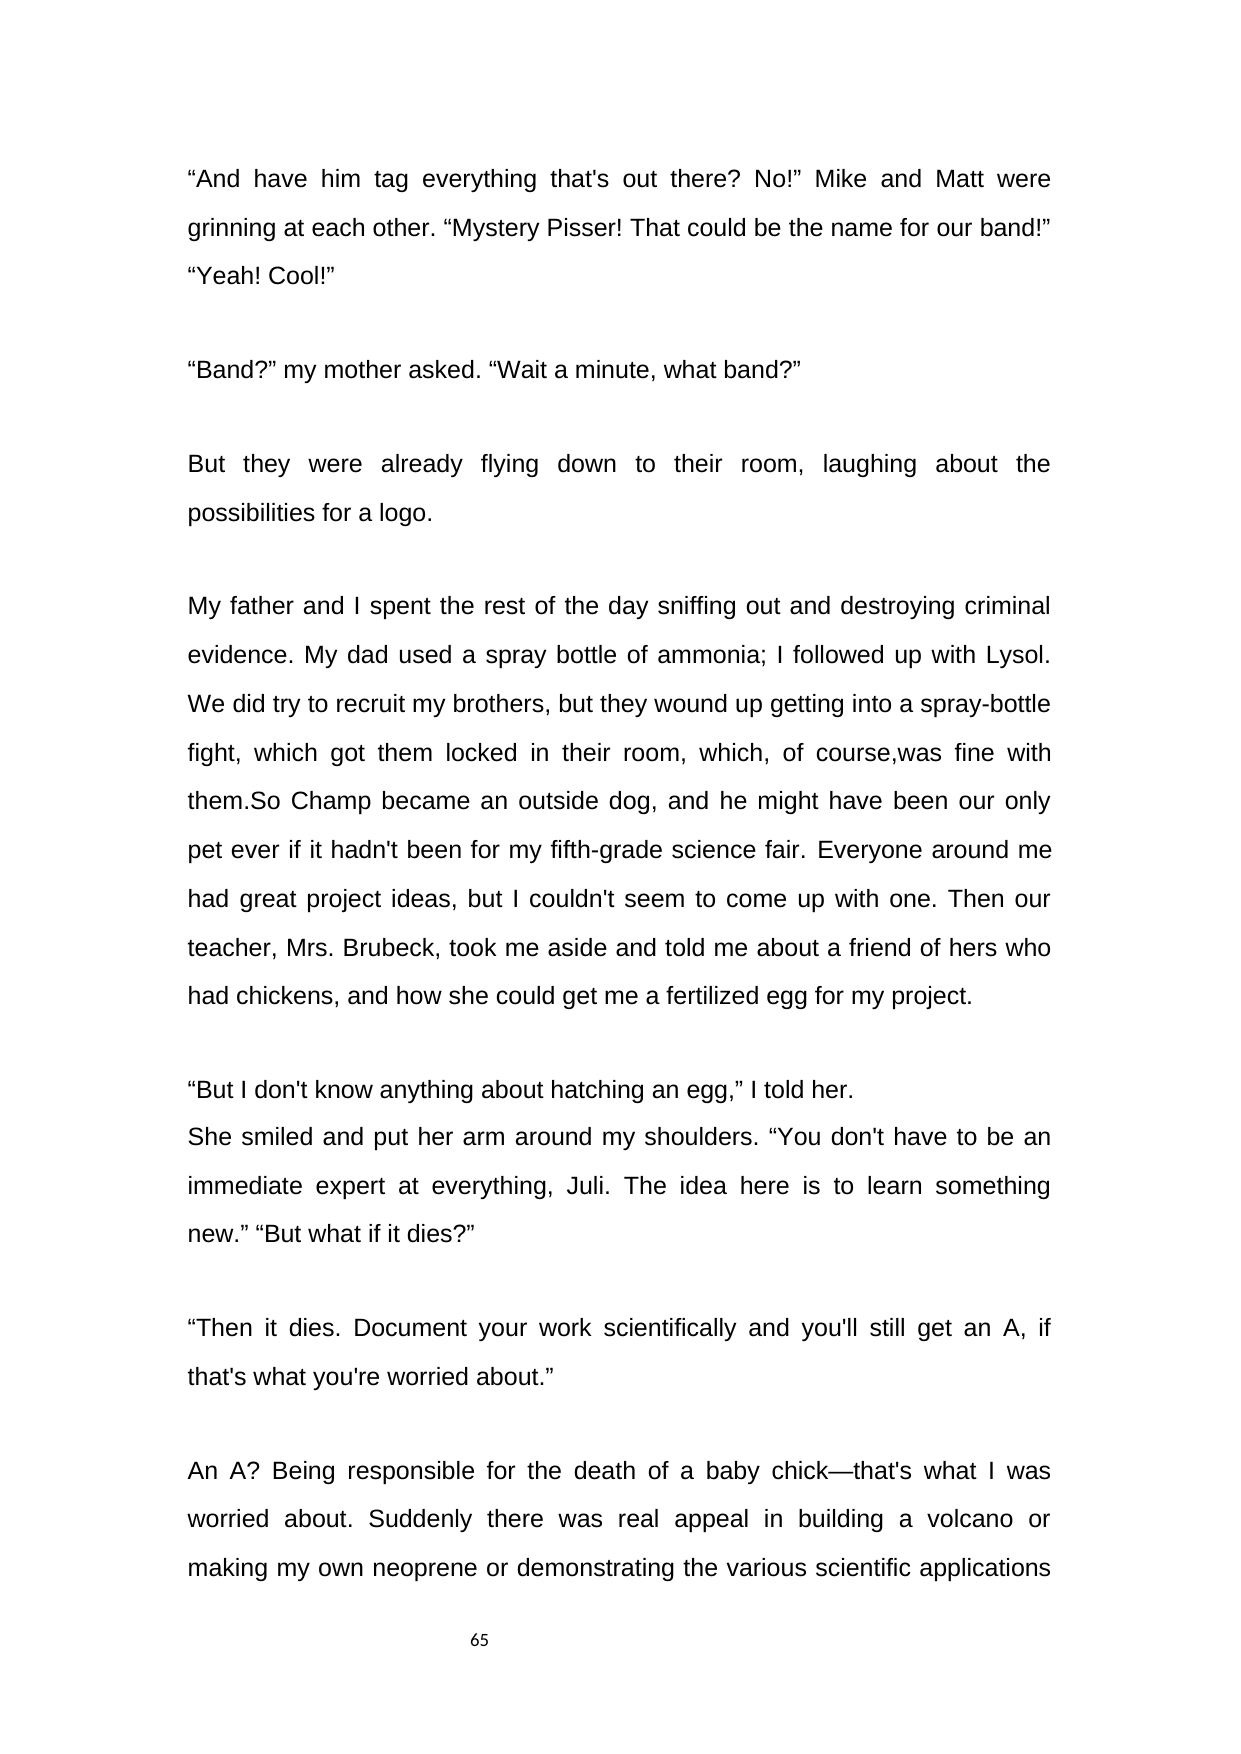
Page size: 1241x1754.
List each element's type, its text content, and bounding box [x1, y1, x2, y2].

text “Then it dies. Document your work scientifically and you'll still get an A, if that's what you're worried about.” [187, 1311, 1053, 1393]
text “And have him tag everything that's out there? No!” Mike and Matt were grinning at each other. “Mystery Pisser! That could be the name for our band!” “Yeah! Cool!” [187, 162, 1053, 292]
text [187, 1454, 1053, 1584]
text But they were already flying down to their room, laughing about the possibilities for a logo. [187, 447, 1053, 528]
text “Band?” my mother asked. “Wait a minute, what band?” [187, 353, 1053, 386]
text “But I don't know anything about hatching an egg,” I told her. [187, 1073, 1053, 1106]
text My father and I spent the rest of the day sniffing out and destroying criminal evidence. My dad used a spray bottle of ammonia; I followed up with Lysol. We did try to recruit my brothers, but they wound up getting into a spray-bottle fight, which got them locked in their room, which, of course,was fine with them.So Champ became an outside dog, and he might have been our only pet ever if it hadn't been for my fifth-grade science fair. Everyone around me had great project ideas, but I couldn't seem to come up with one. Then our teacher, Mrs. Brubeck, took me aside and told me about a friend of hers who had chickens, and how she could get me a fertilized egg for my project. [187, 589, 1053, 1012]
text She smiled and put her arm around my shoulders. “You don't have to be an immediate expert at everything, Juli. The idea here is to learn something new.” “But what if it dies?” [187, 1120, 1053, 1250]
